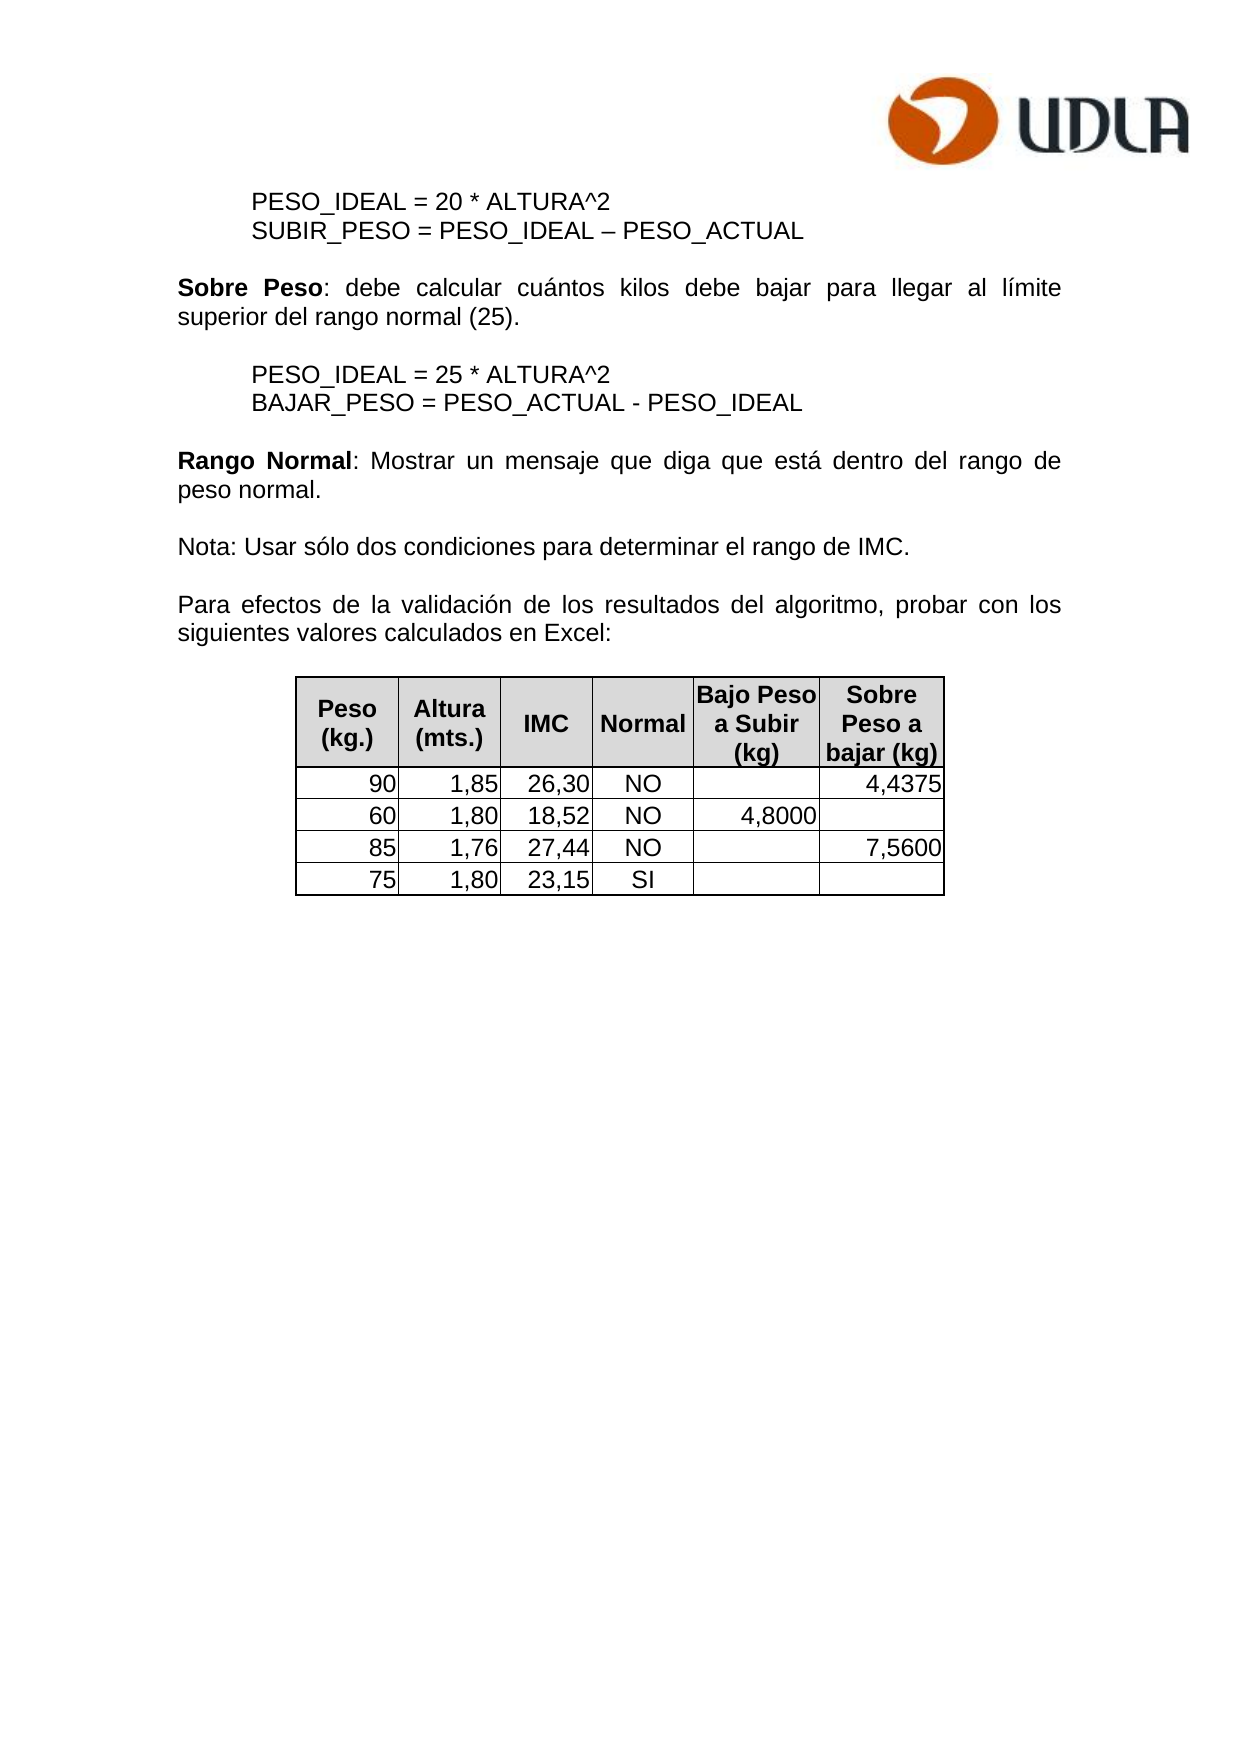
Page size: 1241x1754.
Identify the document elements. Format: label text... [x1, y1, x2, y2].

text PESO_IDEAL = 20 * ALTURA^2 [251, 187, 1063, 216]
text Rango Normal: Mostrar un mensaje que diga que está dentro del rango de peso normal. [177, 446, 1063, 503]
text Nota: Usar sólo dos condiciones para determinar el rango de IMC. [177, 532, 1063, 561]
table_cell 7,5600 [820, 831, 943, 862]
table_header Sobre Peso a bajar (kg) [820, 678, 943, 766]
table_cell NO [593, 799, 693, 830]
table_cell 18,52 [501, 799, 592, 830]
table_cell 60 [297, 799, 398, 830]
table_header Altura (mts.) [399, 678, 500, 766]
table_cell [694, 831, 819, 862]
table_header Peso (kg.) [297, 678, 398, 766]
text Para efectos de la validación de los resultados del algoritmo, probar con los siguientes valores calculados en Excel: [177, 590, 1063, 647]
table_cell [694, 768, 819, 798]
table_cell NO [593, 768, 693, 798]
table_cell SI [593, 863, 693, 894]
table_cell 26,30 [501, 768, 592, 798]
table_cell 23,15 [501, 863, 592, 894]
text BAJAR_PESO = PESO_ACTUAL - PESO_IDEAL [251, 388, 1063, 417]
table_cell [820, 799, 943, 830]
picture [848, 73, 1190, 174]
table_cell 90 [297, 768, 398, 798]
table_cell 1,85 [399, 768, 500, 798]
table_cell 27,44 [501, 831, 592, 862]
table_cell [694, 863, 819, 894]
text Sobre Peso: debe calcular cuántos kilos debe bajar para llegar al límite superior del rango normal (25). [177, 273, 1063, 331]
table_header IMC [501, 678, 592, 766]
table_header Normal [593, 678, 693, 766]
table_cell 4,4375 [820, 768, 943, 798]
table_cell 85 [297, 831, 398, 862]
table_cell 75 [297, 863, 398, 894]
table_cell 1,80 [399, 863, 500, 894]
table_cell 4,8000 [694, 799, 819, 830]
table_header Bajo Peso a Subir (kg) [694, 678, 819, 766]
table_cell NO [593, 831, 693, 862]
table_cell 1,80 [399, 799, 500, 830]
table_cell 1,76 [399, 831, 500, 862]
text PESO_IDEAL = 25 * ALTURA^2 [251, 360, 1063, 388]
text SUBIR_PESO = PESO_IDEAL – PESO_ACTUAL [251, 216, 1063, 245]
table_cell [820, 863, 943, 894]
